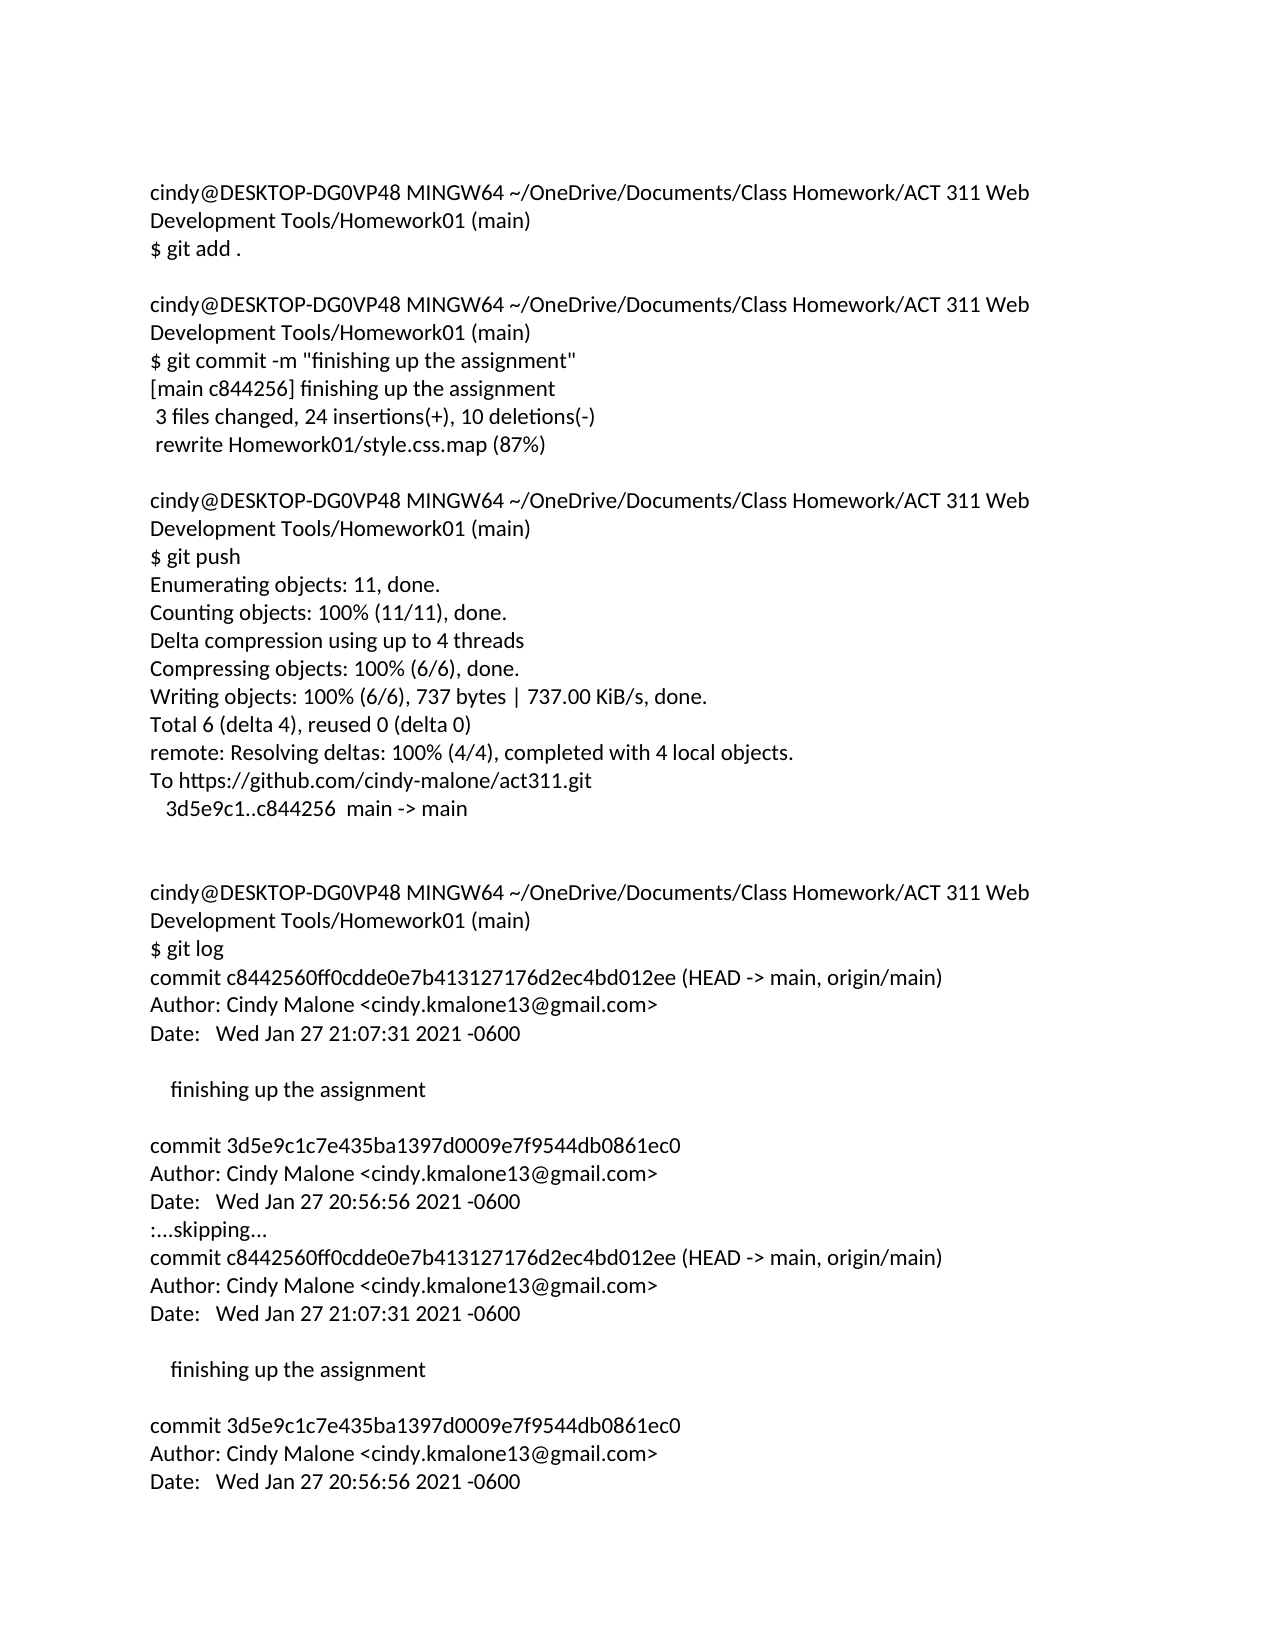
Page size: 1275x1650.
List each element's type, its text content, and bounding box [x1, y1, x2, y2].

text Date: Wed Jan 27 21:07:31 2021 -0600 [150, 1299, 1125, 1327]
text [150, 1439, 1125, 1467]
text $ git log [150, 934, 1125, 963]
text :...skipping... [150, 1215, 1125, 1243]
text Author: Cindy Malone <cindy.kmalone13@gmail.com> [150, 1271, 1125, 1299]
text cindy@DESKTOP-DG0VP48 MINGW64 ~/OneDrive/Documents/Class Homework/ACT 311 Web Development Tools/Homework01 (main) [150, 878, 1125, 934]
text 3 files changed, 24 insertions(+), 10 deletions(-) [150, 402, 1125, 430]
text Date: Wed Jan 27 20:56:56 2021 -0600 [150, 1187, 1125, 1215]
text Author: Cindy Malone <cindy.kmalone13@gmail.com> [150, 1159, 1125, 1187]
text $ git add . [150, 234, 1125, 262]
text [main c844256] finishing up the assignment [150, 374, 1125, 402]
text Total 6 (delta 4), reused 0 (delta 0) [150, 710, 1125, 738]
text rewrite Homework01/style.css.map (87%) [150, 430, 1125, 458]
text finishing up the assignment [150, 1355, 1125, 1383]
text Counting objects: 100% (11/11), done. [150, 598, 1125, 626]
text commit 3d5e9c1c7e435ba1397d0009e7f9544db0861ec0 [150, 1131, 1125, 1159]
text commit 3d5e9c1c7e435ba1397d0009e7f9544db0861ec0 [150, 1411, 1125, 1439]
text Delta compression using up to 4 threads [150, 626, 1125, 654]
text Writing objects: 100% (6/6), 737 bytes | 737.00 KiB/s, done. [150, 682, 1125, 710]
text Author: Cindy Malone <cindy.kmalone13@gmail.com> [150, 991, 1125, 1019]
text remote: Resolving deltas: 100% (4/4), completed with 4 local objects. [150, 738, 1125, 766]
text Date: Wed Jan 27 21:07:31 2021 -0600 [150, 1019, 1125, 1047]
text To https://github.com/cindy-malone/act311.git [150, 766, 1125, 794]
text $ git push [150, 542, 1125, 570]
text finishing up the assignment [150, 1075, 1125, 1103]
text commit c8442560ff0cdde0e7b413127176d2ec4bd012ee (HEAD -> main, origin/main) [150, 963, 1125, 991]
text Compressing objects: 100% (6/6), done. [150, 654, 1125, 682]
text cindy@DESKTOP-DG0VP48 MINGW64 ~/OneDrive/Documents/Class Homework/ACT 311 Web Development Tools/Homework01 (main) [150, 178, 1125, 234]
text 3d5e9c1..c844256 main -> main [150, 794, 1125, 822]
text cindy@DESKTOP-DG0VP48 MINGW64 ~/OneDrive/Documents/Class Homework/ACT 311 Web Development Tools/Homework01 (main) [150, 290, 1125, 346]
text Enumerating objects: 11, done. [150, 570, 1125, 598]
text $ git commit -m "finishing up the assignment" [150, 346, 1125, 374]
text Date: Wed Jan 27 20:56:56 2021 -0600 [150, 1467, 1125, 1495]
text cindy@DESKTOP-DG0VP48 MINGW64 ~/OneDrive/Documents/Class Homework/ACT 311 Web Development Tools/Homework01 (main) [150, 486, 1125, 542]
text commit c8442560ff0cdde0e7b413127176d2ec4bd012ee (HEAD -> main, origin/main) [150, 1243, 1125, 1271]
